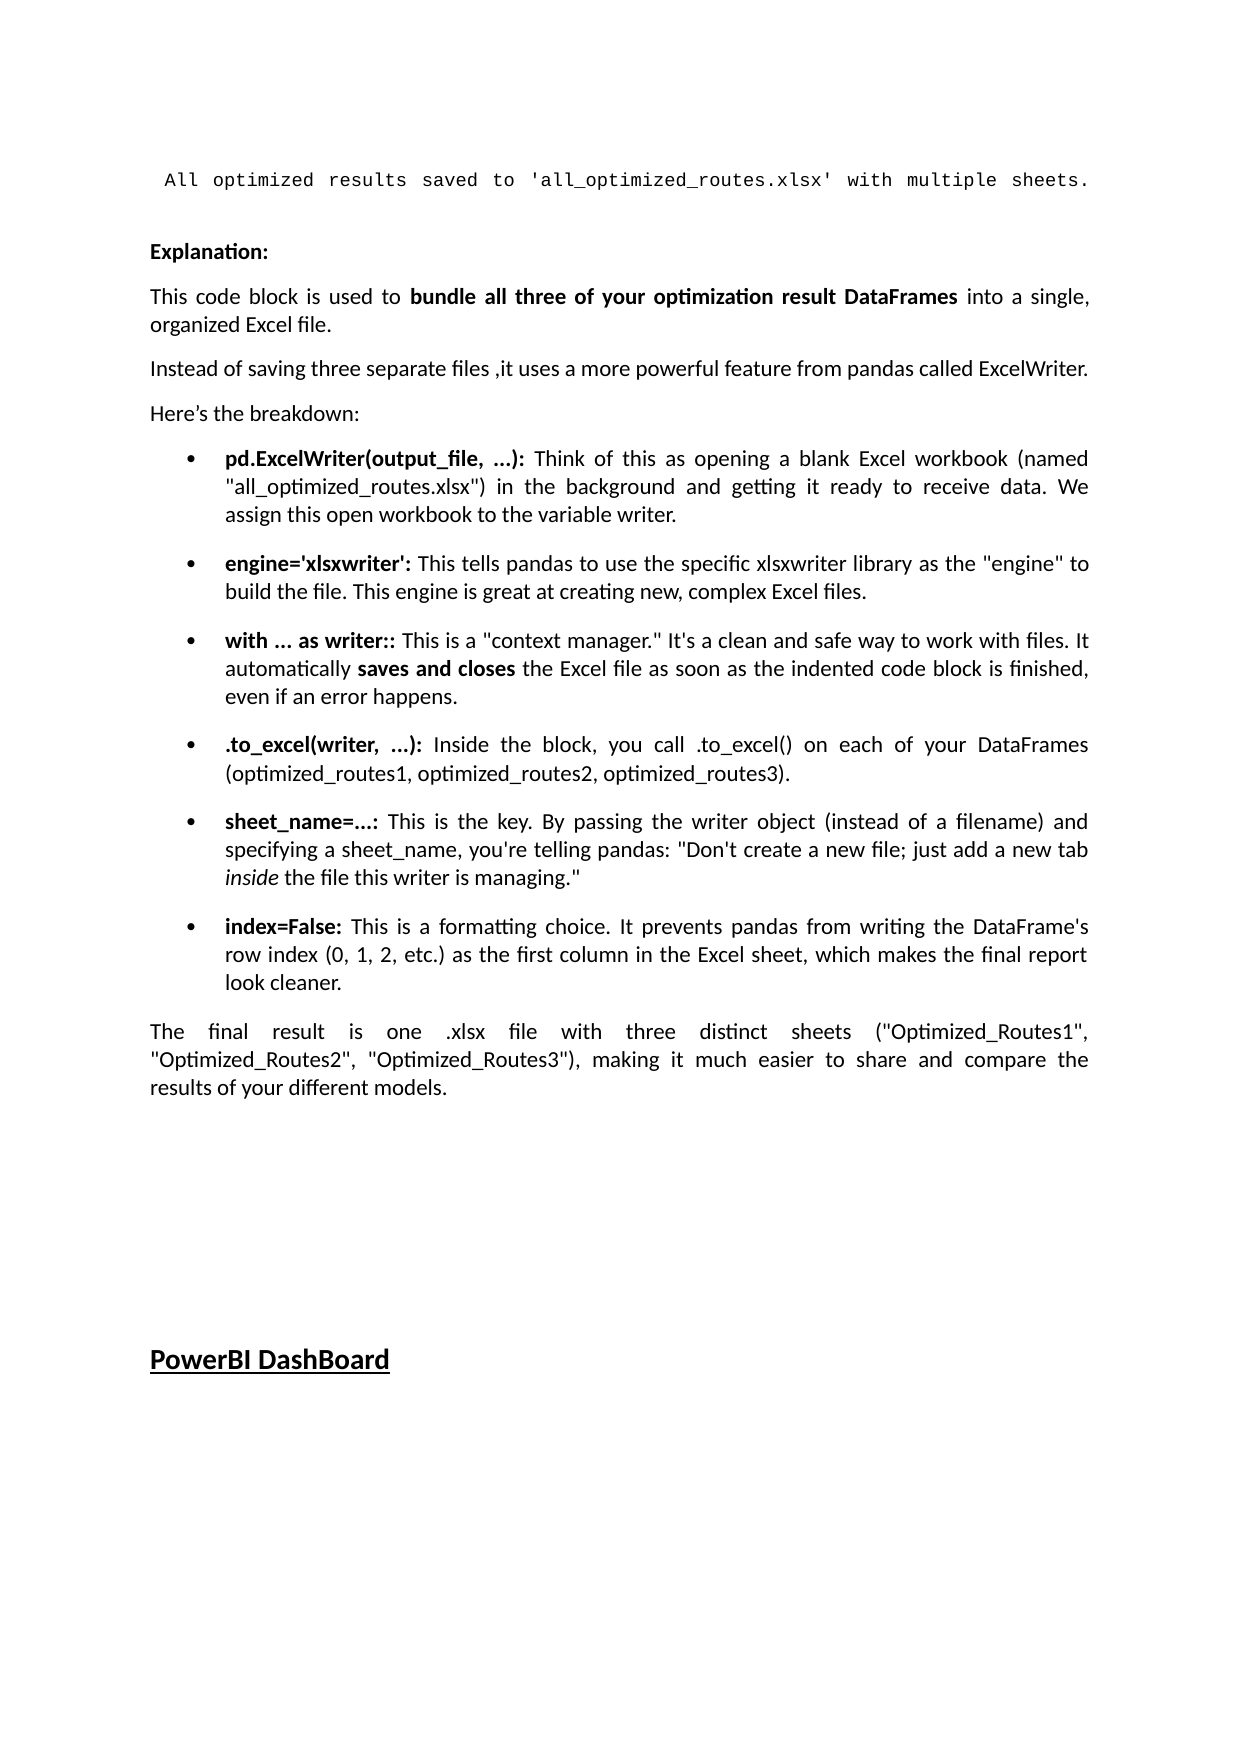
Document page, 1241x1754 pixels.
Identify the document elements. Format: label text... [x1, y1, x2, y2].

list engine='xlsxwriter': This tells pandas to use the specific xlsxwriter library as the "engine" to build the file. This engine is great at creating new, complex Excel files. [187, 549, 1090, 605]
list sheet_name=...: This is the key. By passing the writer object (instead of a filename) and specifying a sheet_name, you're telling pandas: "Don't create a new file; just add a new tab inside the file this writer is managing." [187, 807, 1090, 892]
text Explanation: [150, 237, 1090, 265]
text The final result is one .xlsx file with three distinct sheets ("Optimized_Routes1", "Optimized_Routes2", "Optimized_Routes3"), making it much easier to share and compare the results of your different models. [150, 1017, 1090, 1101]
text All optimized results saved to 'all_optimized_routes.xlsx' with multiple sheets. [150, 150, 1090, 221]
list .to_excel(writer, ...): Inside the block, you call .to_excel() on each of your DataFrames (optimized_routes1, optimized_routes2, optimized_routes3). [187, 731, 1090, 787]
text PowerBI DashBoard [150, 1341, 1090, 1377]
text Here’s the breakdown: [150, 399, 1090, 427]
list with ... as writer:: This is a "context manager." It's a clean and safe way to work with files. It automatically saves and closes the Excel file as soon as the indented code block is finished, even if an error happens. [187, 626, 1090, 710]
list pd.ExcelWriter(output_file, ...): Think of this as opening a blank Excel workbook (named "all_optimized_routes.xlsx") in the background and getting it ready to receive data. We assign this open workbook to the variable writer. [187, 444, 1090, 528]
text Instead of saving three separate files ,it uses a more powerful feature from pandas called ExcelWriter. [150, 354, 1090, 383]
text This code block is used to bundle all three of your optimization result DataFrames into a single, organized Excel file. [150, 282, 1090, 338]
list index=False: This is a formatting choice. It prevents pandas from writing the DataFrame's row index (0, 1, 2, etc.) as the first column in the Excel sheet, which makes the final report look cleaner. [187, 912, 1090, 996]
